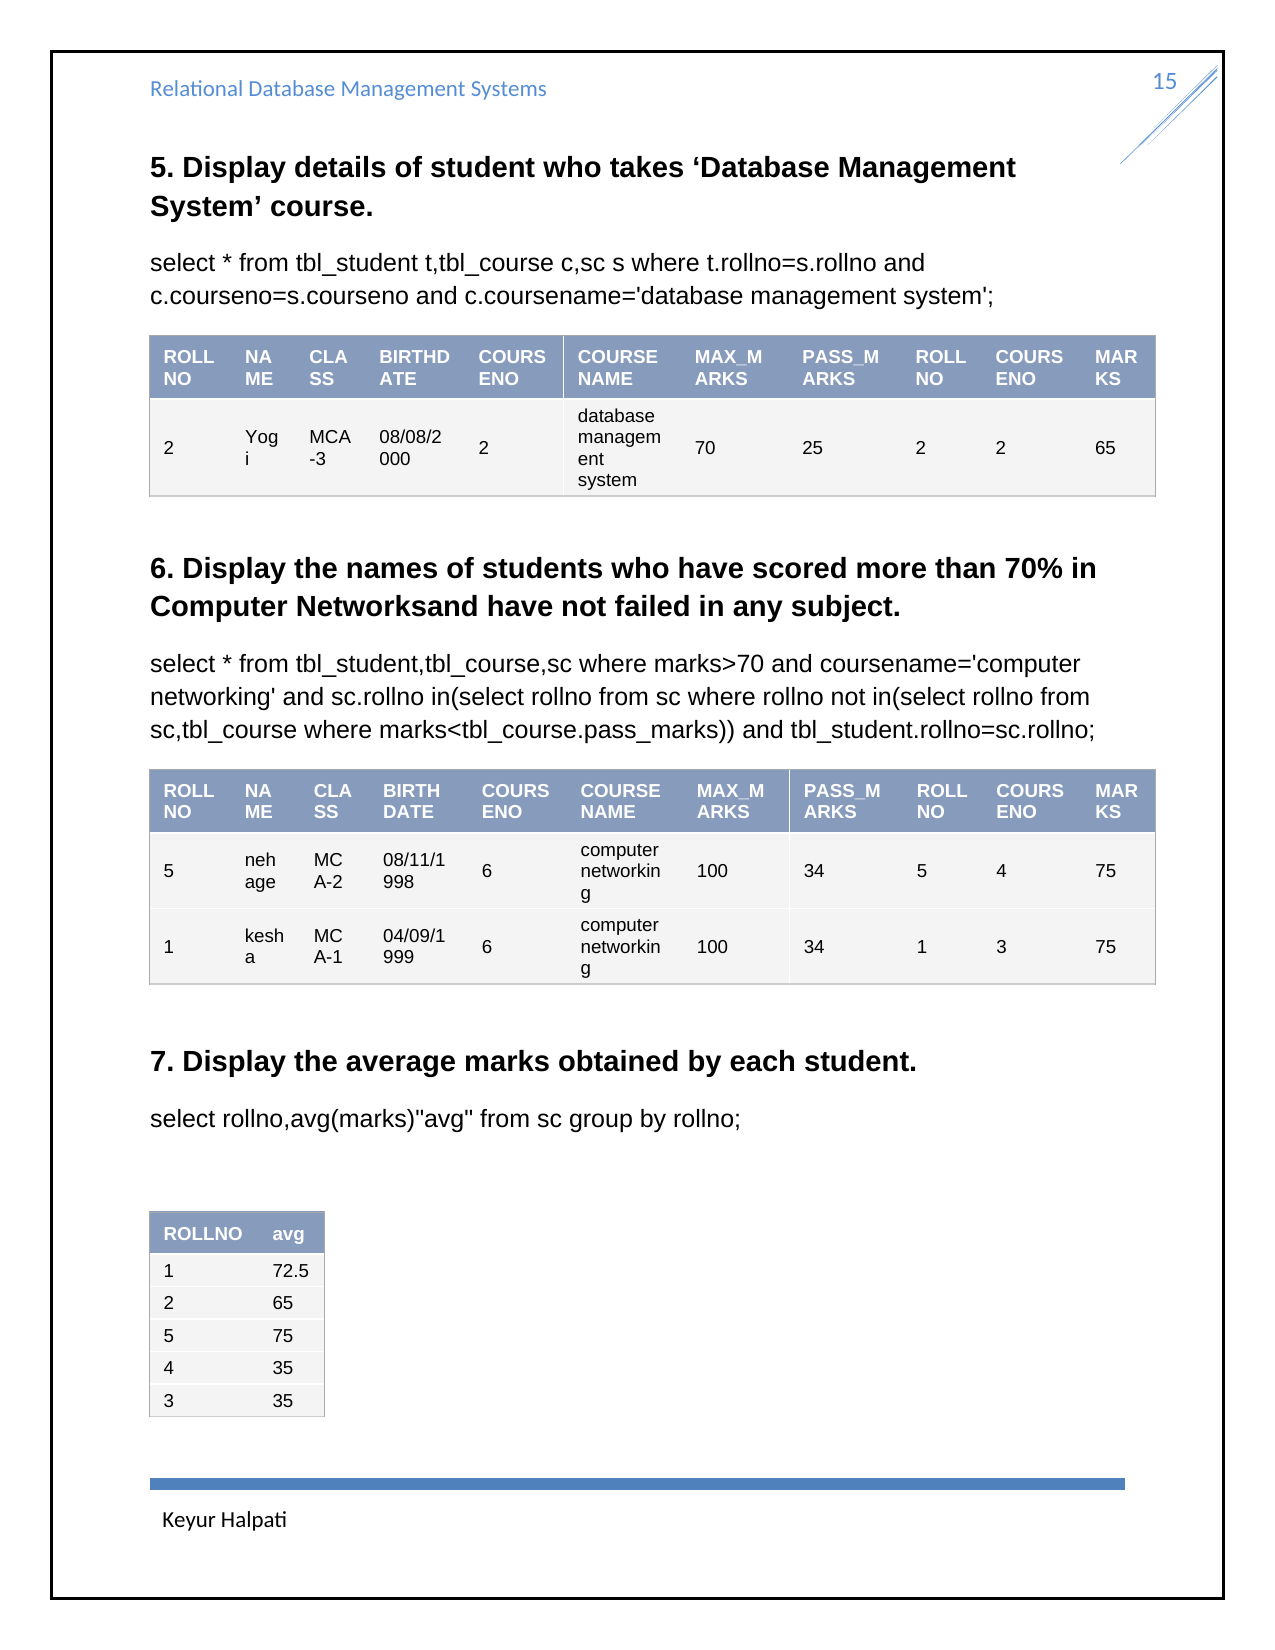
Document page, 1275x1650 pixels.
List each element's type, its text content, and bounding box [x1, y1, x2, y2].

table_header CLASS [295, 336, 365, 398]
table_header PASS_MARKS [790, 770, 903, 832]
table_cell 6 [468, 909, 566, 983]
table_cell 2 [901, 400, 981, 495]
table_cell 2 [464, 400, 563, 495]
table_cell 04/09/1999 [369, 909, 468, 983]
table_header ROLLNO [150, 1213, 258, 1253]
table_cell 5 [150, 1320, 258, 1351]
table_header NAME [231, 336, 295, 398]
table_header CLASS [299, 770, 369, 832]
table_cell 65 [258, 1287, 324, 1318]
table_cell 2 [150, 400, 231, 495]
table_cell MCA-2 [299, 834, 369, 908]
table_cell 3 [150, 1385, 258, 1416]
text 5. Display details of student who takes ‘Database Management System’ course. [150, 150, 1125, 222]
table_header COURSENAME [564, 336, 681, 398]
table_cell nehage [230, 834, 299, 908]
table_cell 100 [683, 834, 789, 908]
table_cell Yogi [231, 400, 295, 495]
table_cell 1 [150, 909, 230, 983]
table_cell 75 [1081, 834, 1155, 908]
table_cell 08/11/1998 [369, 834, 468, 908]
table_cell 35 [258, 1385, 324, 1416]
table_header MAX_MARKS [683, 770, 789, 832]
table_cell 65 [1081, 400, 1155, 495]
table_cell 72.5 [258, 1255, 324, 1286]
table_header ROLLNO [901, 336, 981, 398]
text select rollno,avg(marks)"avg" from sc group by rollno; [150, 1104, 1125, 1132]
table_cell 3 [982, 909, 1081, 983]
text 7. Display the average marks obtained by each student. [150, 1044, 1125, 1078]
table_cell 75 [258, 1320, 324, 1351]
table_cell 5 [903, 834, 982, 908]
table_header ROLLNO [903, 770, 982, 832]
table_cell 100 [683, 909, 789, 983]
table_header NAME [230, 770, 299, 832]
table_header COURSENO [982, 770, 1081, 832]
table_cell 5 [150, 834, 230, 908]
table_header MARKS [1081, 336, 1155, 398]
table_header MARKS [1081, 770, 1155, 832]
table_header avg [258, 1213, 324, 1253]
table_cell 34 [790, 909, 903, 983]
table_cell 1 [150, 1255, 258, 1286]
table_header COURSENO [464, 336, 563, 398]
table_cell computer networking [566, 909, 683, 983]
text select * from tbl_student,tbl_course,sc where marks>70 and coursename='computer networking' and sc.rollno in(select rollno from sc where rollno not in(select rollno from sc,tbl_course where marks<tbl_course.pass_marks)) and tbl_student.rollno=sc.rollno; [150, 649, 1125, 743]
table_cell 08/08/2000 [365, 400, 464, 495]
table_header COURSENO [981, 336, 1081, 398]
table_cell 4 [150, 1352, 258, 1383]
table_cell kesha [230, 909, 299, 983]
table_header ROLLNO [150, 336, 231, 398]
table_cell database management system [564, 400, 681, 495]
table_cell 1 [903, 909, 982, 983]
table_cell computer networking [566, 834, 683, 908]
table_cell com-sci [1125, 65, 1218, 160]
table_cell 2 [150, 1287, 258, 1318]
text 6. Display the names of students who have scored more than 70% in Computer Networksand have not failed in any subject. [150, 551, 1125, 623]
table_cell 6 [468, 834, 566, 908]
table_header PASS_MARKS [788, 336, 901, 398]
table_cell 4 [982, 834, 1081, 908]
table_cell 2 [981, 400, 1081, 495]
table_cell 25 [788, 400, 901, 495]
table_header BIRTHDATE [369, 770, 468, 832]
table_cell 75 [1081, 909, 1155, 983]
table_header COURSENAME [566, 770, 683, 832]
table_header ROLLNO [150, 770, 230, 832]
table_cell MCA-3 [295, 400, 365, 495]
table_cell 34 [790, 834, 903, 908]
table_header MAX_MARKS [681, 336, 788, 398]
table_header BIRTHDATE [365, 336, 464, 398]
table_header COURSENO [468, 770, 566, 832]
text select * from tbl_student t,tbl_course c,sc s where t.rollno=s.rollno and c.courseno=s.courseno and c.coursename='database management system'; [150, 248, 1125, 310]
table_cell 70 [681, 400, 788, 495]
table_cell 35 [258, 1352, 324, 1383]
table_cell MCA-1 [299, 909, 369, 983]
